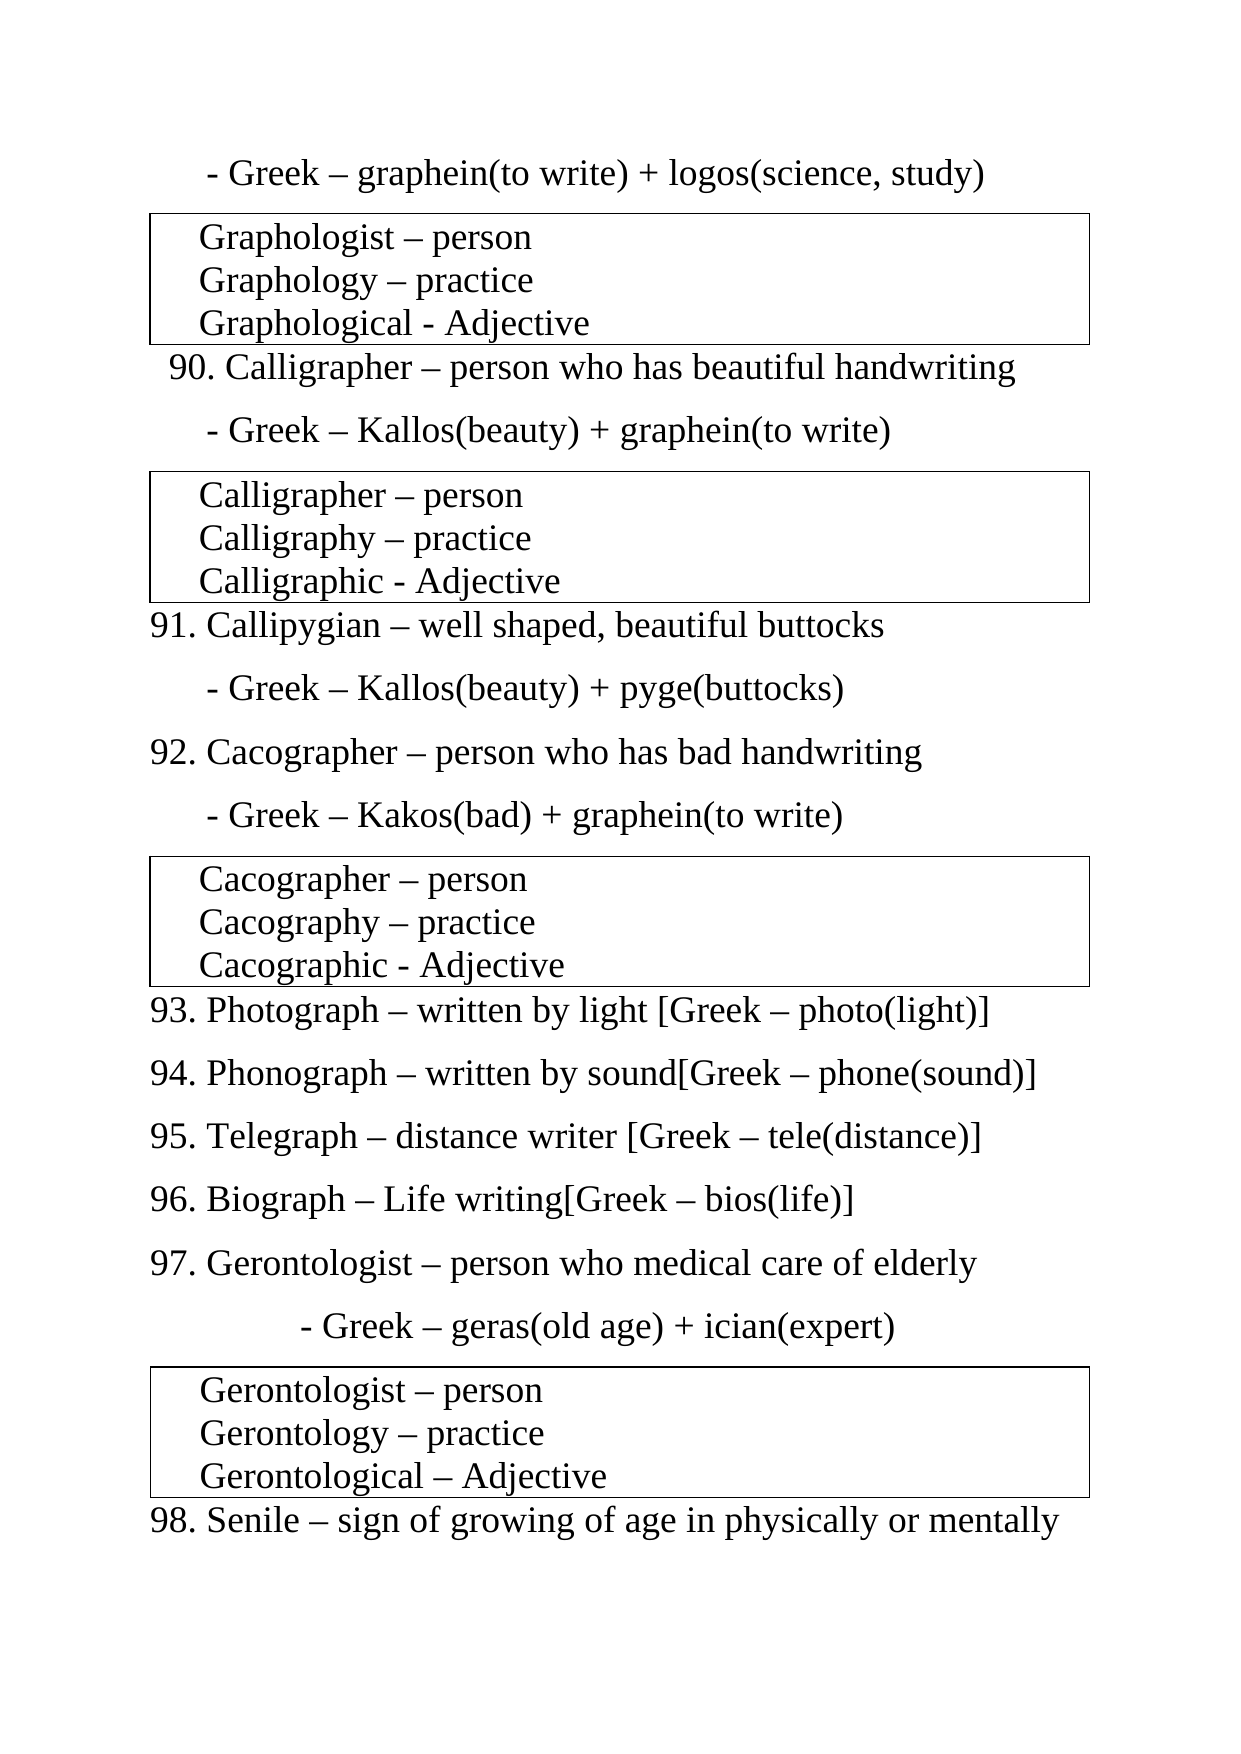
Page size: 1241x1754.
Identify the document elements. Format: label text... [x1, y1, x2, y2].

text - Greek – graphein(to write) + logos(science, study) [150, 150, 1090, 193]
text 96. Biograph – Life writing[Greek – bios(life)] [150, 1177, 1090, 1220]
text - Greek – Kakos(bad) + graphein(to write) [150, 792, 1090, 835]
text - Greek – Kallos(beauty) + graphein(to write) [150, 408, 1090, 451]
text 95. Telegraph – distance writer [Greek – tele(distance)] [150, 1113, 1090, 1157]
table_header Gerontologist – person Gerontology – practice Gerontological – Adjective [151, 1368, 1089, 1497]
text 92. Cacographer – person who has bad handwriting [150, 729, 1090, 772]
text 91. Callipygian – well shaped, beautiful buttocks [150, 603, 1090, 646]
text 94. Phonograph – written by sound[Greek – phone(sound)] [150, 1050, 1090, 1093]
table_header Calligrapher – person Calligraphy – practice Calligraphic - Adjective [151, 472, 1089, 602]
text 93. Photograph – written by light [Greek – photo(light)] [150, 987, 1090, 1030]
table_header Graphologist – person Graphology – practice Graphological - Adjective [151, 214, 1089, 344]
text 90. Calligrapher – person who has beautiful handwriting [150, 345, 1090, 388]
text 97. Gerontologist – person who medical care of elderly [150, 1240, 1090, 1283]
text 98. Senile – sign of growing of age in physically or mentally [150, 1498, 1090, 1541]
table_header Cacographer – person Cacography – practice Cacographic - Adjective [151, 857, 1089, 986]
text - Greek – geras(old age) + ician(expert) [150, 1303, 1090, 1346]
text - Greek – Kallos(beauty) + pyge(buttocks) [150, 666, 1090, 709]
